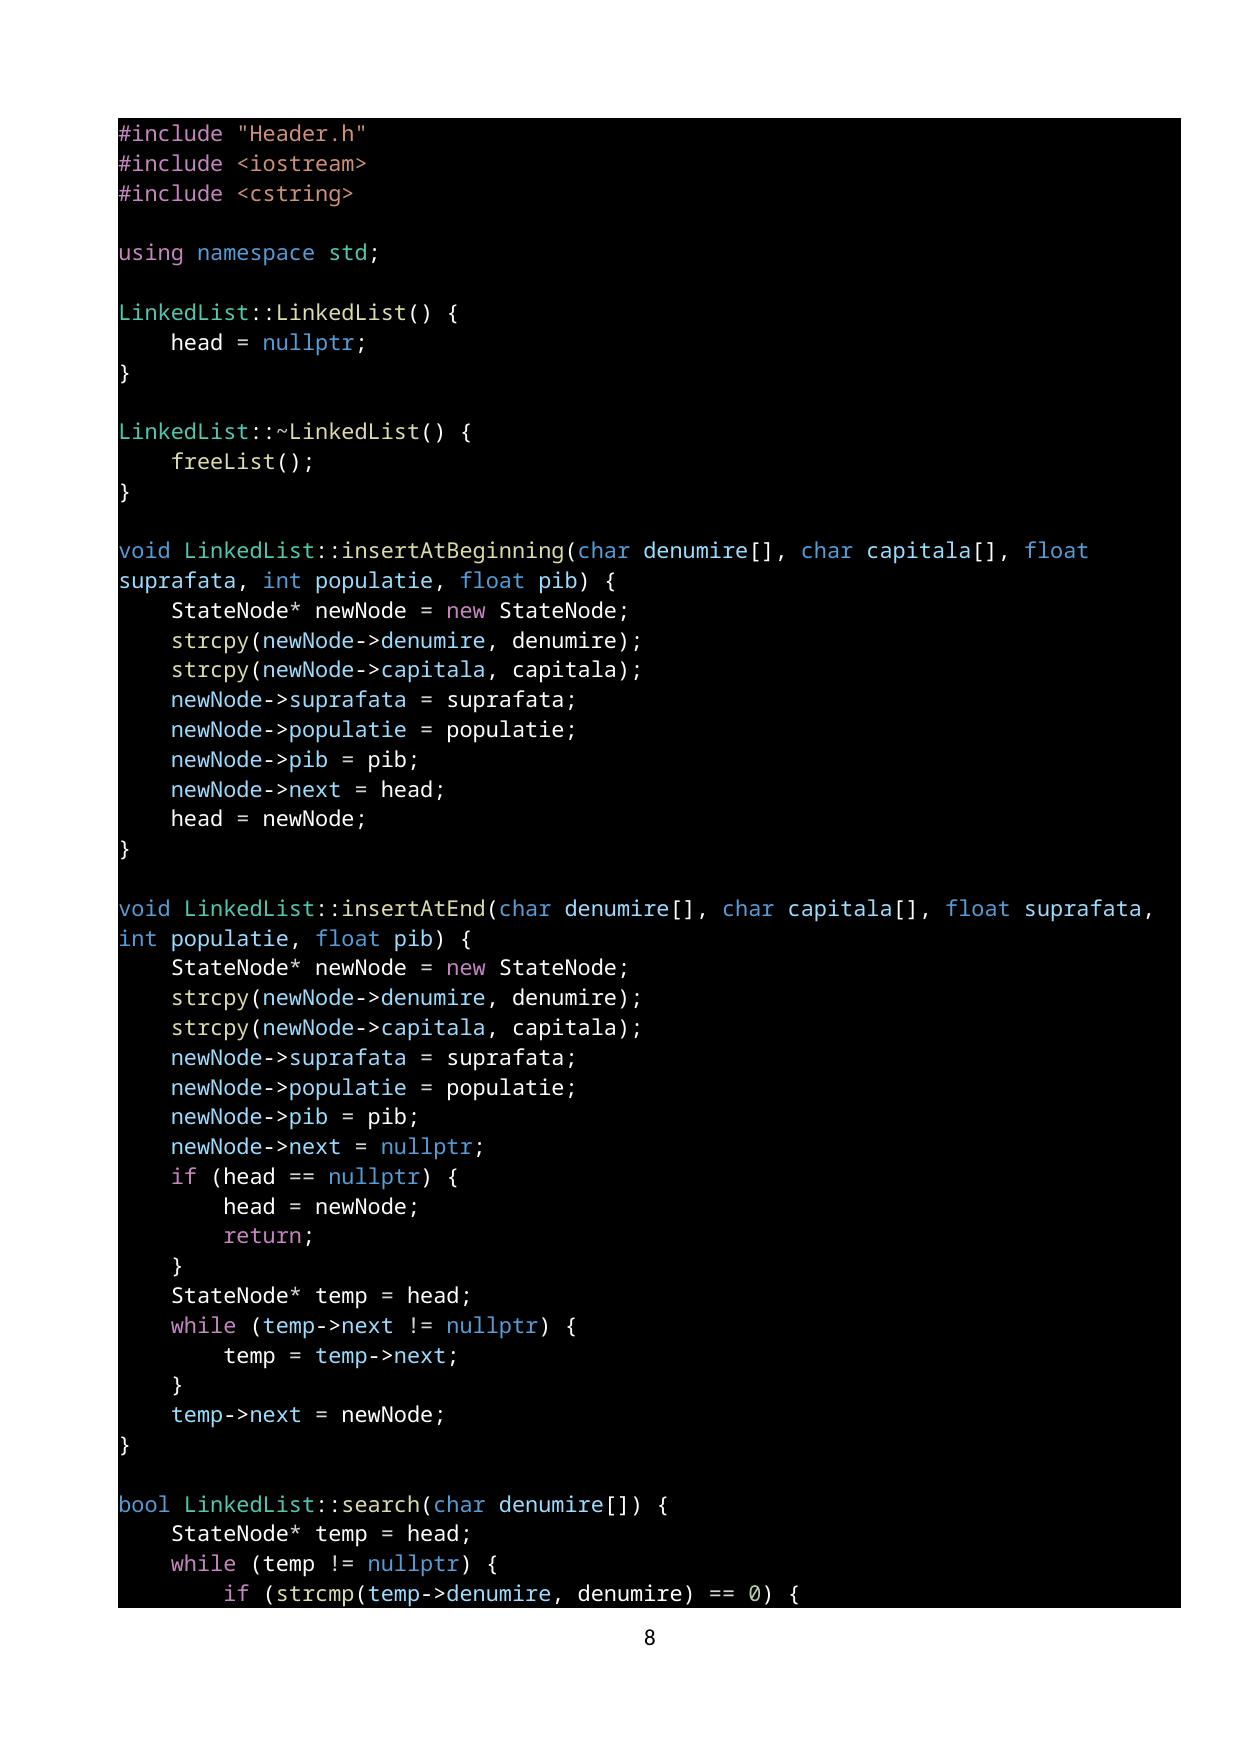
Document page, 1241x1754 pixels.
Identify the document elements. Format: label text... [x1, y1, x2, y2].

text if (strcmp(temp->denumire, denumire) == 0) { [118, 1578, 1181, 1608]
text while (temp->next != nullptr) { [118, 1310, 1181, 1339]
text #include "Header.h" [118, 118, 1181, 148]
text void LinkedList::insertAtBeginning(char denumire[], char capitala[], float suprafata, int populatie, float pib) { [118, 535, 1181, 595]
text temp->next = newNode; [118, 1399, 1181, 1429]
text #include <cstring> [118, 178, 1181, 207]
text strcpy(newNode->capitala, capitala); [118, 1012, 1181, 1042]
text head = newNode; [118, 803, 1181, 833]
text #include <iostream> [118, 148, 1181, 178]
text } [118, 476, 1181, 505]
text } [118, 356, 1181, 386]
text } [118, 1250, 1181, 1280]
text head = nullptr; [118, 327, 1181, 356]
text newNode->populatie = populatie; [118, 714, 1181, 744]
text StateNode* newNode = new StateNode; [118, 952, 1181, 982]
text } [118, 1429, 1181, 1459]
text } [118, 833, 1181, 863]
text newNode->suprafata = suprafata; [118, 684, 1181, 714]
text newNode->next = head; [118, 773, 1181, 803]
text strcpy(newNode->denumire, denumire); [118, 624, 1181, 654]
text return; [118, 1220, 1181, 1250]
text newNode->pib = pib; [118, 744, 1181, 773]
text newNode->next = nullptr; [118, 1131, 1181, 1161]
text StateNode* temp = head; [118, 1280, 1181, 1310]
text freeList(); [118, 446, 1181, 476]
text void LinkedList::insertAtEnd(char denumire[], char capitala[], float suprafata, int populatie, float pib) { [118, 893, 1181, 952]
text newNode->pib = pib; [118, 1101, 1181, 1131]
text while (temp != nullptr) { [118, 1548, 1181, 1578]
text } [118, 1369, 1181, 1399]
text temp = temp->next; [118, 1339, 1181, 1369]
text head = newNode; [118, 1191, 1181, 1220]
text StateNode* newNode = new StateNode; [118, 595, 1181, 624]
text using namespace std; [118, 237, 1181, 267]
text strcpy(newNode->denumire, denumire); [118, 982, 1181, 1012]
text if (head == nullptr) { [118, 1161, 1181, 1191]
text newNode->suprafata = suprafata; [118, 1042, 1181, 1071]
text bool LinkedList::search(char denumire[]) { [118, 1488, 1181, 1518]
text strcpy(newNode->capitala, capitala); [118, 654, 1181, 684]
text LinkedList::~LinkedList() { [118, 416, 1181, 446]
text newNode->populatie = populatie; [118, 1071, 1181, 1101]
text LinkedList::LinkedList() { [118, 297, 1181, 327]
text StateNode* temp = head; [118, 1518, 1181, 1548]
